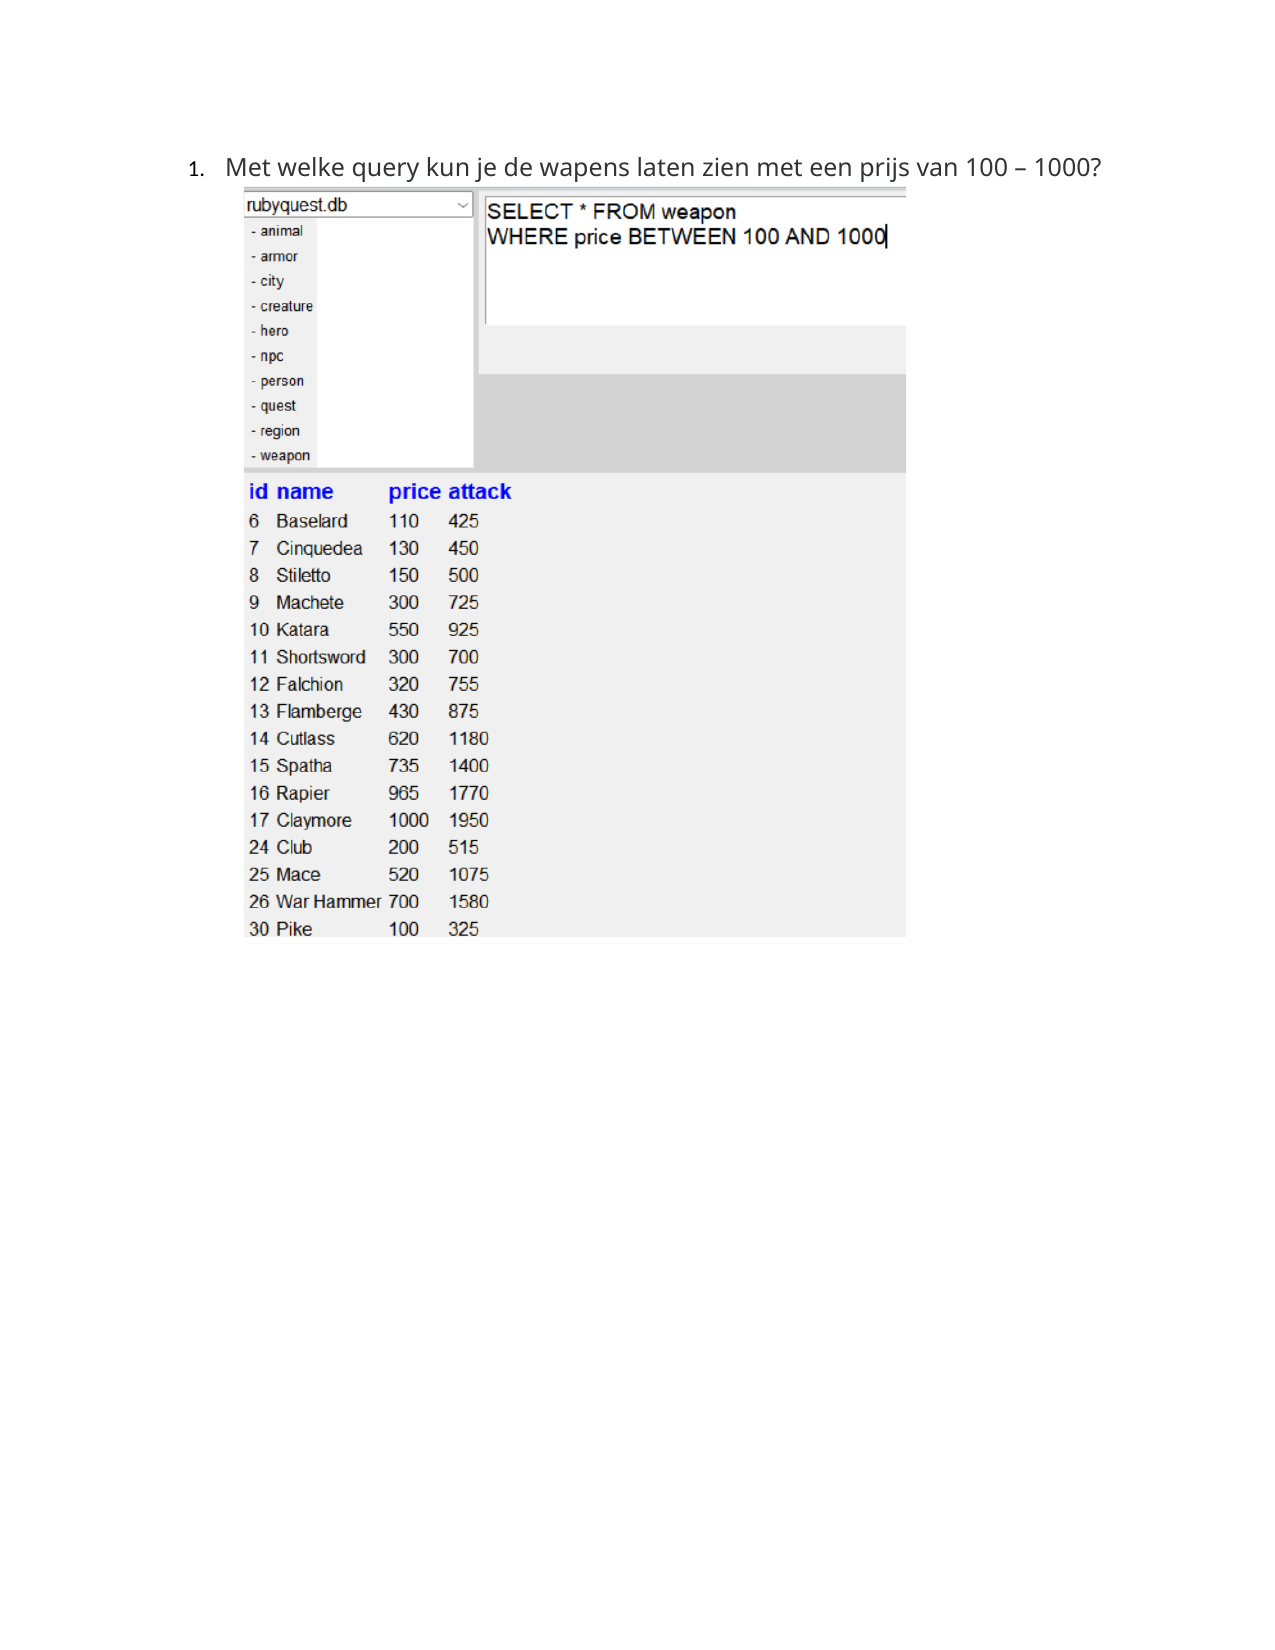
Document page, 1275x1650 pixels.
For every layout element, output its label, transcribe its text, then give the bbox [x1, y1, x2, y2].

list Met welke query kun je de wapens laten zien met een prijs van 100 – 1000? [187, 150, 1125, 936]
